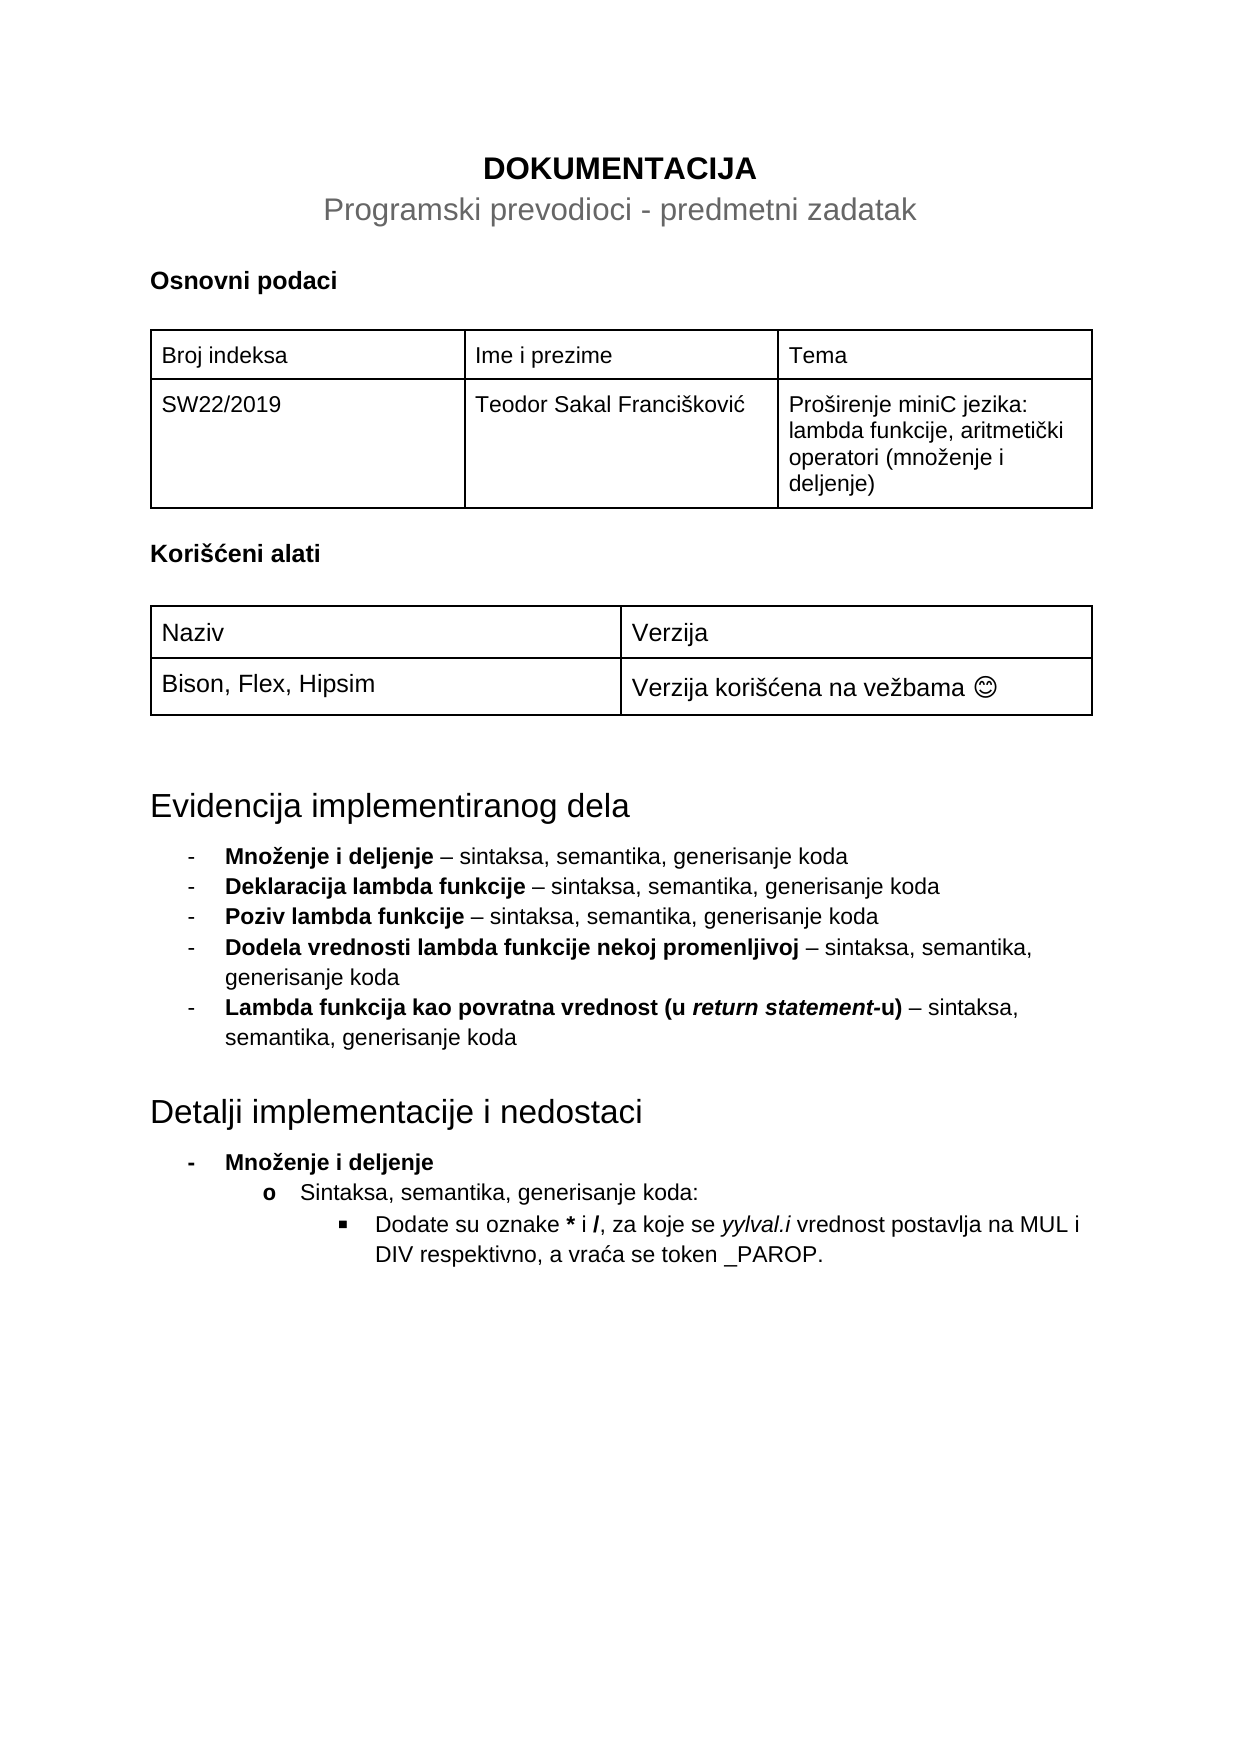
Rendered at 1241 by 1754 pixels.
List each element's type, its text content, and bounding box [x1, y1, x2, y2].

list Množenje i deljenje – sintaksa, semantika, generisanje koda [187, 843, 1090, 869]
subtitle Evidencija implementiranog dela [150, 786, 1090, 825]
list Dodate su oznake * i /, za koje se yylval.i vrednost postavlja na MUL i DIV respektivno, a vraća se token _PAROP. [337, 1211, 1090, 1268]
list Poziv lambda funkcije – sintaksa, semantika, generisanje koda [187, 903, 1090, 930]
list Lambda funkcija kao povratna vrednost (u return statement-u) – sintaksa, semantika, generisanje koda [187, 994, 1090, 1051]
subtitle Programski prevodioci - predmetni zadatak [150, 191, 1090, 227]
table_cell Teodor Sakal Francišković [466, 380, 777, 507]
table_cell Verzija korišćena na vežbama [622, 659, 1091, 714]
table_header Ime i prezime [466, 331, 777, 378]
subtitle Detalji implementacije i nedostaci [150, 1092, 1090, 1130]
table_cell Bison, Flex, Hipsim [152, 659, 620, 714]
text Korišćeni alati [150, 539, 1090, 568]
text Osnovni podaci [150, 266, 1090, 294]
list Sintaksa, semantika, generisanje koda: [262, 1179, 1090, 1207]
table_header Verzija [622, 607, 1091, 657]
table_cell Proširenje miniC jezika: lambda funkcije, aritmetički operatori (množenje i deljenje) [779, 380, 1091, 507]
list Množenje i deljenje [187, 1148, 1090, 1175]
list Deklaracija lambda funkcije – sintaksa, semantika, generisanje koda [187, 873, 1090, 899]
table_header Broj indeksa [152, 331, 464, 378]
table_header Tema [779, 331, 1091, 378]
text DOKUMENTACIJA [150, 150, 1090, 186]
table_header Naziv [152, 607, 620, 657]
list Dodela vrednosti lambda funkcije nekoj promenljivoj – sintaksa, semantika, generisanje koda [187, 933, 1090, 990]
table_cell SW22/2019 [152, 380, 464, 507]
